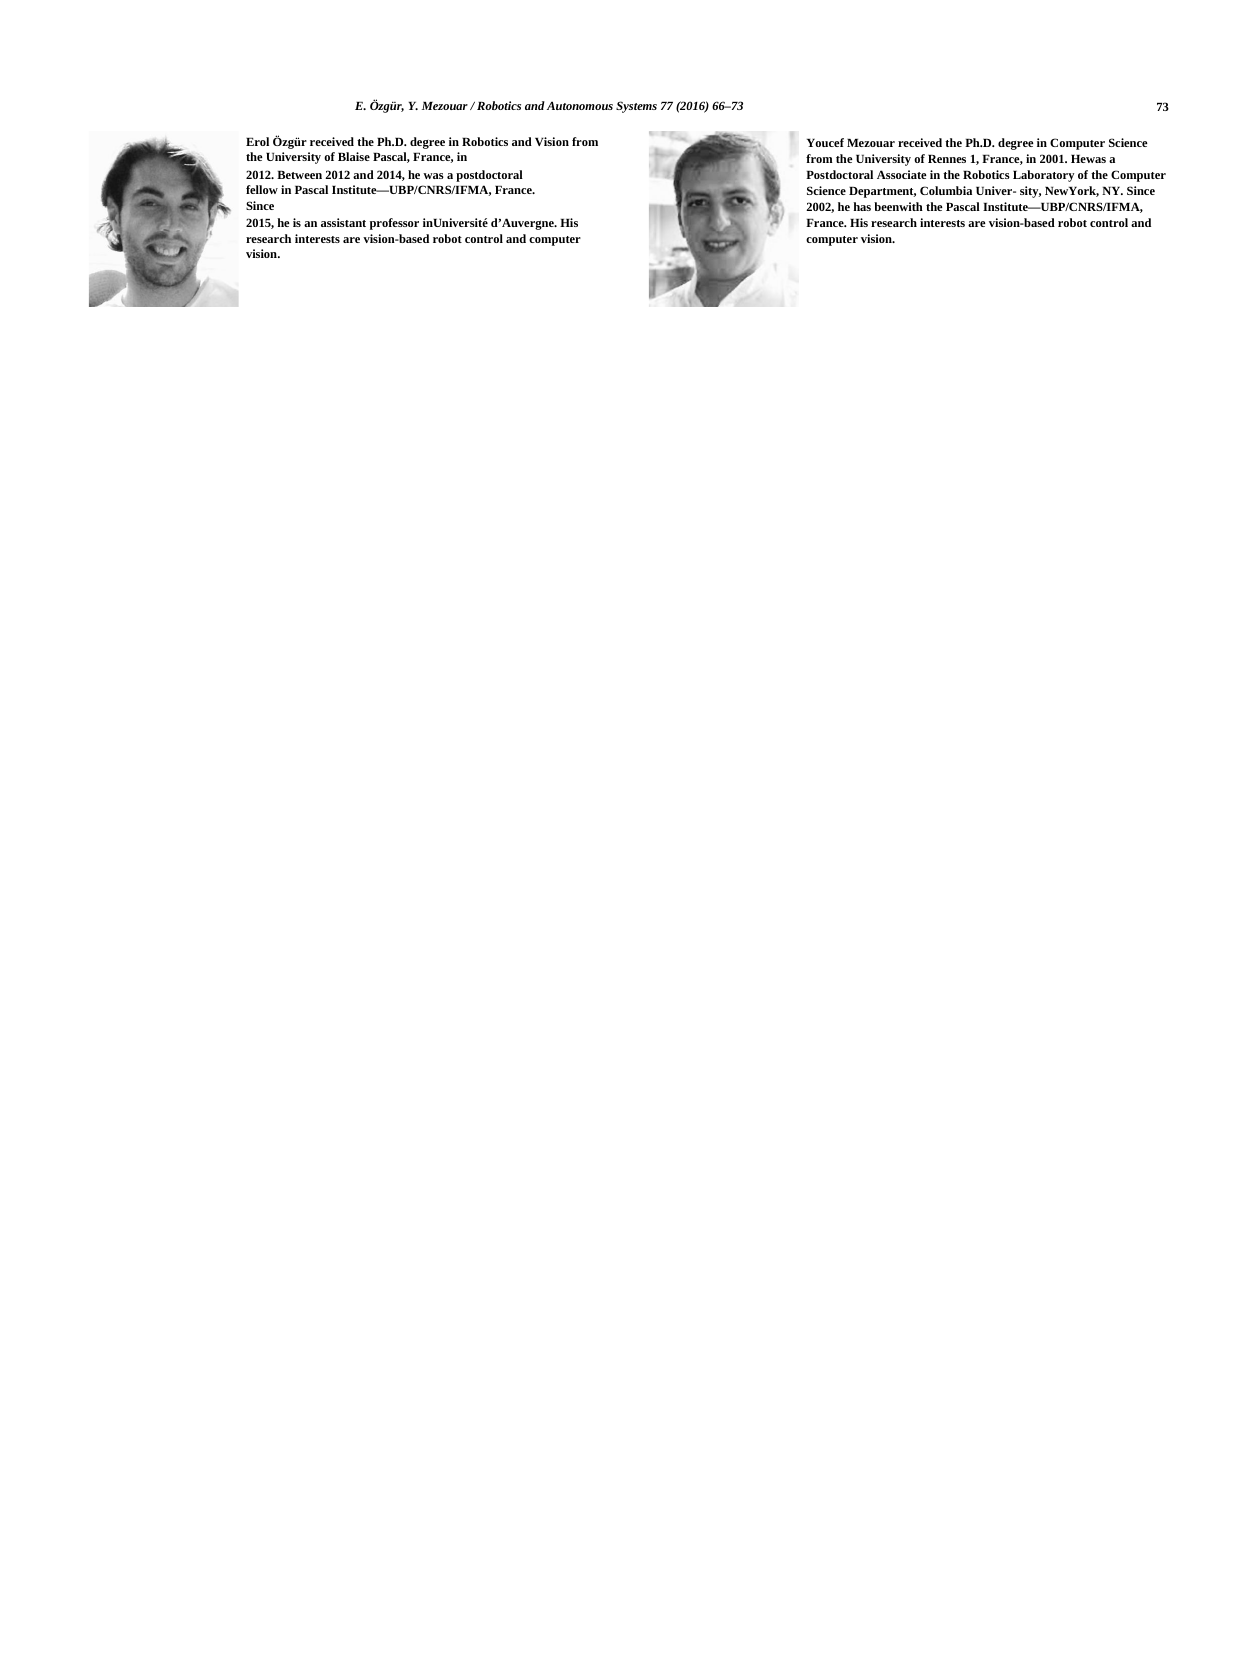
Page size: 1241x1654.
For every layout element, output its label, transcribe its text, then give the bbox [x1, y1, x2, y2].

picture [648, 131, 799, 307]
text Youcef Mezouar received the Ph.D. degree in Computer Science from the University of Rennes 1, France, in 2001. Hewas a Postdoctoral Associate in the Robotics Laboratory of the Computer Science Department, Columbia Univer- sity, NewYork, NY. Since 2002, he has beenwith the Pascal Institute—UBP/CNRS/IFMA, France. His research interests are vision-based robot control and computer vision. [806, 134, 1171, 247]
text 2015, he is an assistant professor inUniversité d’Auvergne. His research interests are vision-based robot control and computer vision. [246, 216, 606, 261]
picture [88, 131, 239, 307]
text Erol Özgür received the Ph.D. degree in Robotics and Vision from the University of Blaise Pascal, France, in [246, 134, 604, 164]
text 2012. Between 2012 and 2014, he was a postdoctoral fellow in Pascal Institute—UBP/CNRS/IFMA, France. Since [246, 167, 556, 213]
text E. Özgür, Y. Mezouar / Robotics and Autonomous Systems 77 (2016) 66–73 [150, 99, 744, 113]
